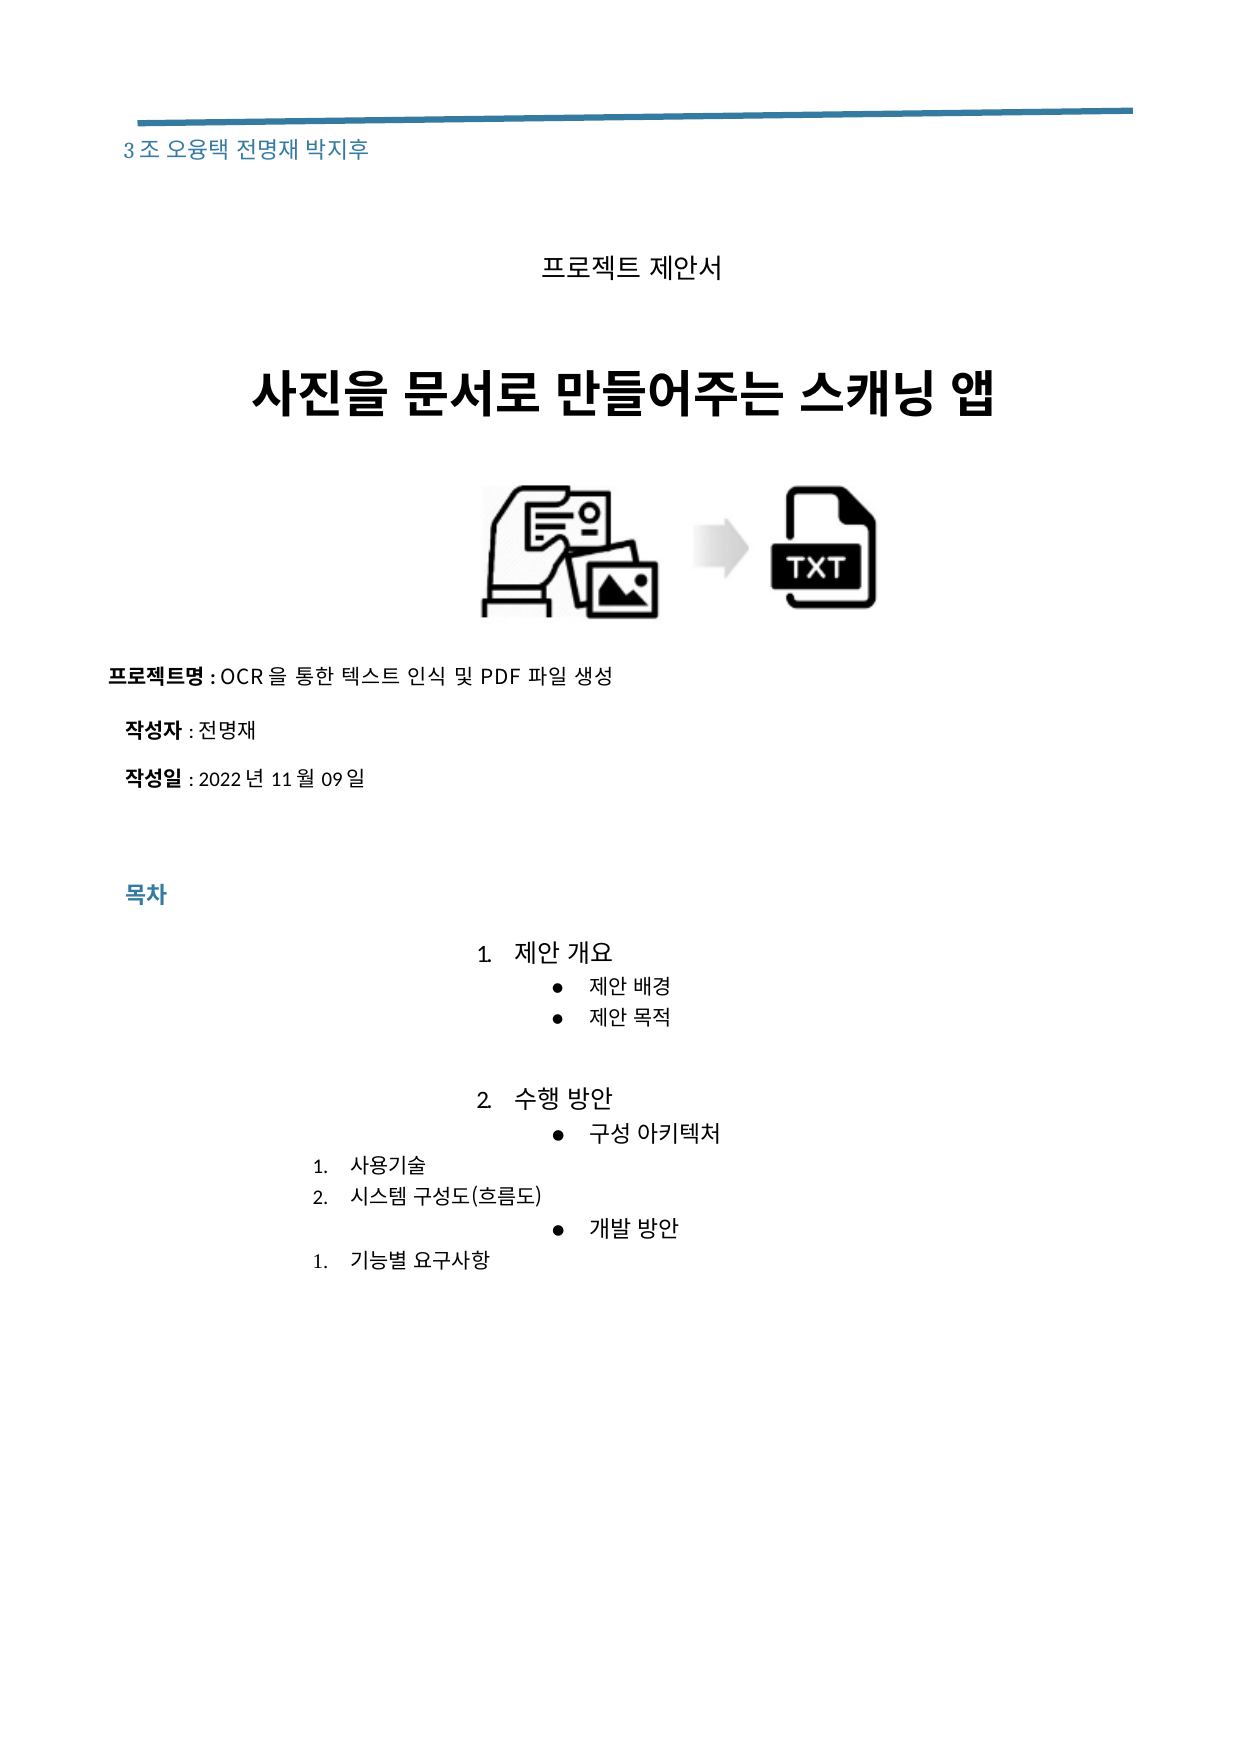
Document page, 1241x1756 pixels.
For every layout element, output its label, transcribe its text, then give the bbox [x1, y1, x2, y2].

text 프로젝트 제안서 [125, 247, 1140, 286]
text 3 조 오융택 전명재 박지후 [123, 132, 1140, 165]
list 개발 방안 [551, 1211, 1140, 1244]
picture [442, 448, 904, 638]
text 작성자 : 전명재 [125, 714, 597, 744]
list 구성 아키텍처 [551, 1116, 1140, 1149]
list 제안 배경 [551, 970, 1140, 1000]
list 제안 목적 [551, 1001, 1140, 1031]
subtitle 프로젝트명 : OCR을 통한 텍스트 인식 및 PDF 파일 생성 [108, 660, 1140, 691]
list 기능별 요구사항 [312, 1244, 1140, 1275]
list 제안 개요 [476, 933, 1140, 970]
subtitle 수행 방안 [476, 1079, 1140, 1116]
list 시스템 구성도(흐름도) [312, 1180, 1140, 1210]
text 작성일 : 2022 년 11 월 09일 [125, 762, 597, 792]
list 사용기술 [312, 1150, 1140, 1180]
subtitle 목차 [125, 876, 1140, 910]
